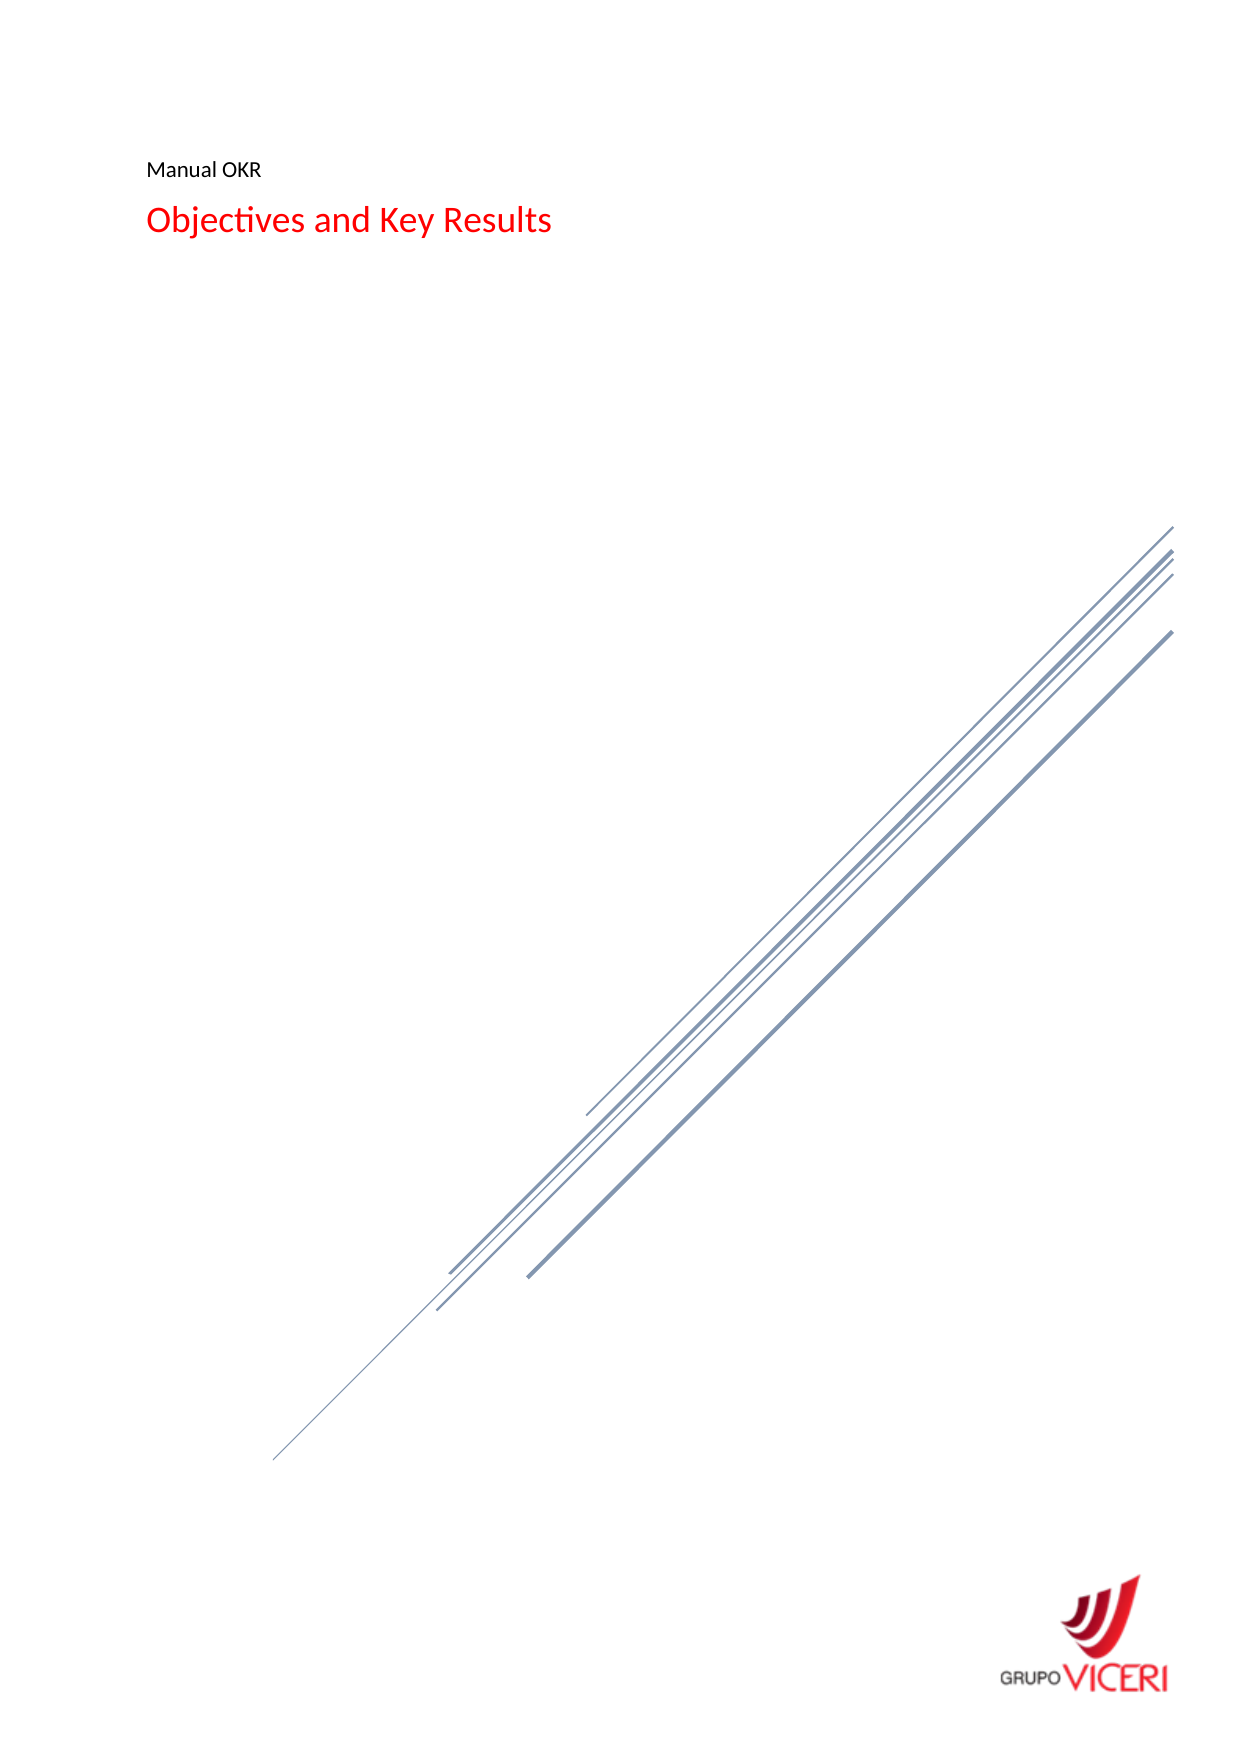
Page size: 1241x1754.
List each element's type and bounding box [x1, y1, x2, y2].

picture [987, 1567, 1186, 1714]
